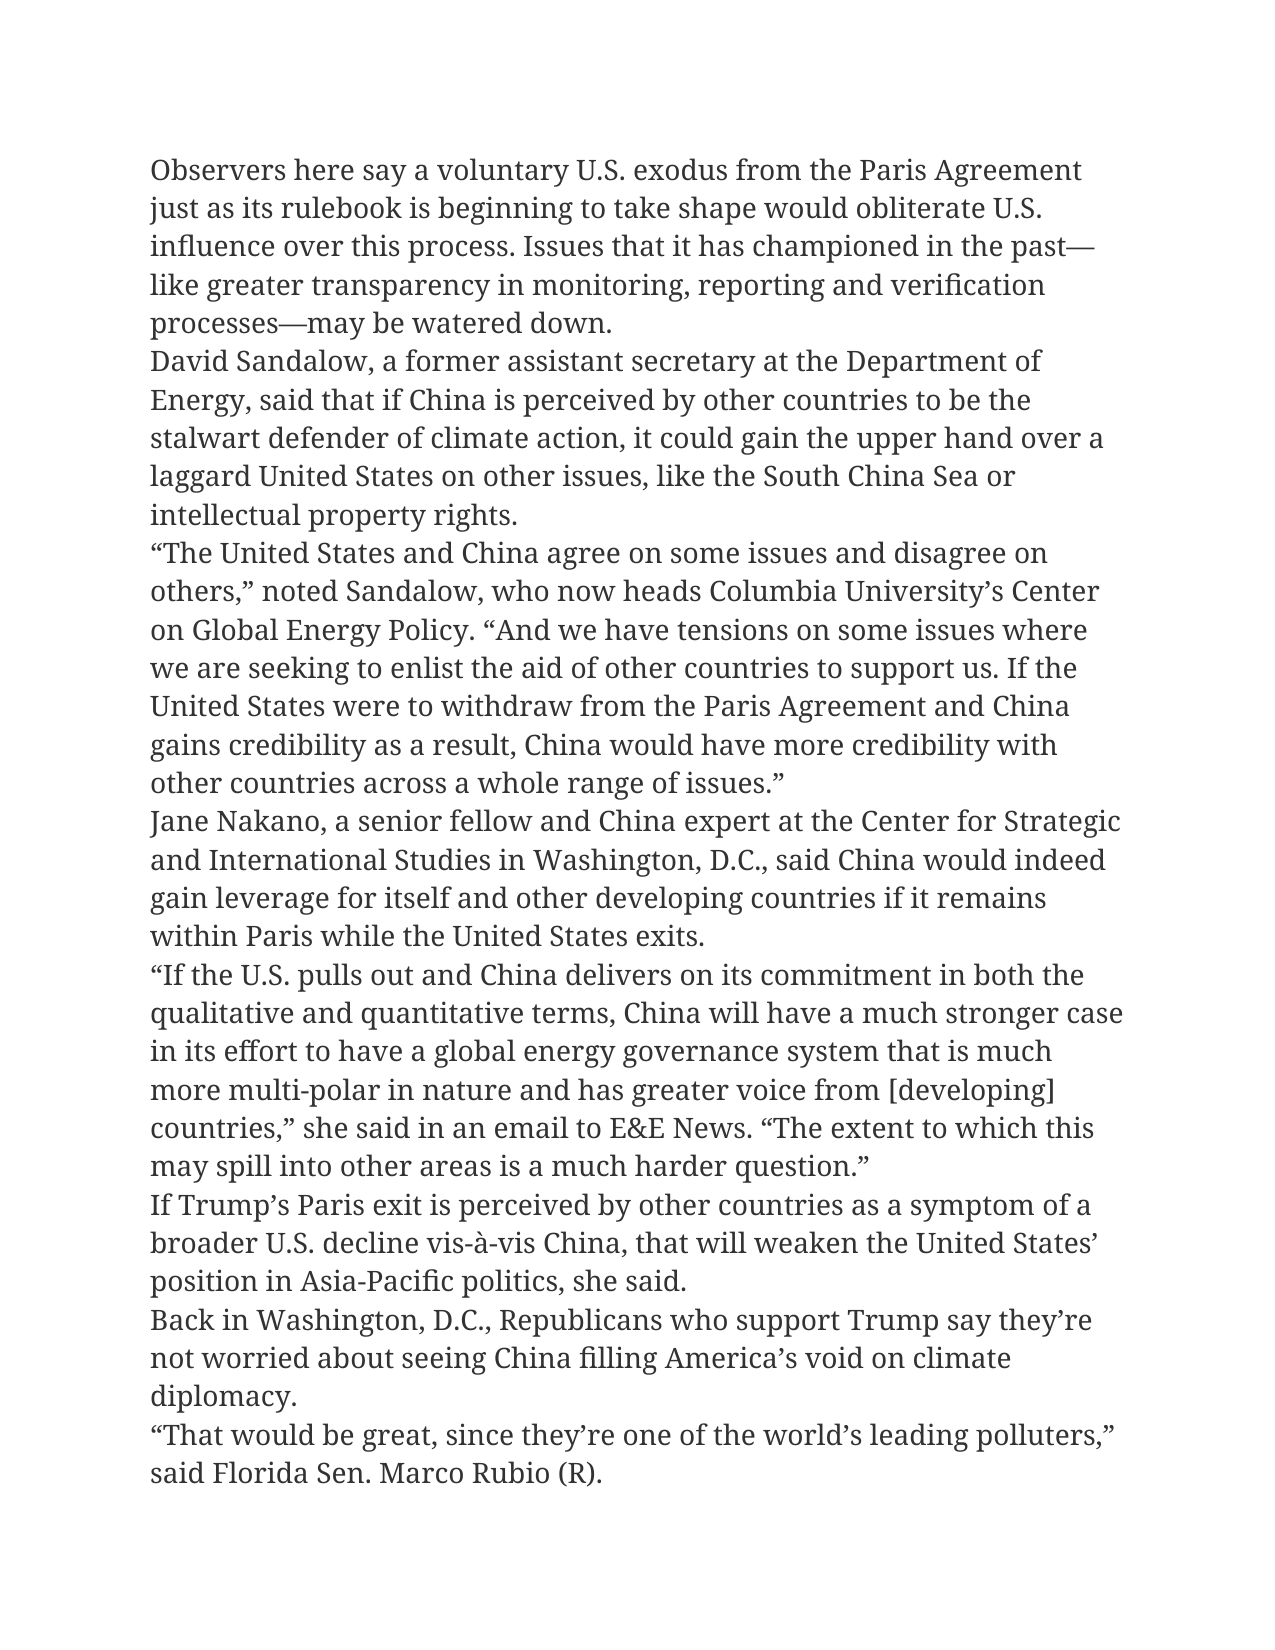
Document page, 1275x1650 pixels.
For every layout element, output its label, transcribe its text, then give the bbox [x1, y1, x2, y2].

text Jane Nakano, a senior fellow and China expert at the Center for Strategic and International Studies in Washington, D.C., said China would indeed gain leverage for itself and other developing countries if it remains within Paris while the United States exits. [150, 802, 1125, 955]
text If Trump’s Paris exit is perceived by other countries as a symptom of a broader U.S. decline vis-à-vis China, that will weaken the United States’ position in Asia-Pacific politics, she said. [150, 1185, 1125, 1300]
text “If the U.S. pulls out and China delivers on its commitment in both the qualitative and quantitative terms, China will have a much stronger case in its effort to have a global energy governance system that is much more multi-polar in nature and has greater voice from [developing] countries,” she said in an email to E&E News. “The extent to which this may spill into other areas is a much harder question.” [150, 955, 1125, 1185]
text Observers here say a voluntary U.S. exodus from the Paris Agreement just as its rulebook is beginning to take shape would obliterate U.S. influence over this process. Issues that it has championed in the past—like greater transparency in monitoring, reporting and verification processes—may be watered down. [150, 150, 1125, 342]
text David Sandalow, a former assistant secretary at the Department of Energy, said that if China is perceived by other countries to be the stalwart defender of climate action, it could gain the upper hand over a laggard United States on other issues, like the South China Sea or intellectual property rights. [150, 342, 1125, 533]
text Back in Washington, D.C., Republicans who support Trump say they’re not worried about seeing China filling America’s void on climate diplomacy. [150, 1300, 1125, 1415]
text “That would be great, since they’re one of the world’s leading polluters,” said Florida Sen. Marco Rubio (R). [150, 1415, 1125, 1492]
text “The United States and China agree on some issues and disagree on others,” noted Sandalow, who now heads Columbia University’s Center on Global Energy Policy. “And we have tensions on some issues where we are seeking to enlist the aid of other countries to support us. If the United States were to withdraw from the Paris Agreement and China gains credibility as a result, China would have more credibility with other countries across a whole range of issues.” [150, 533, 1125, 802]
